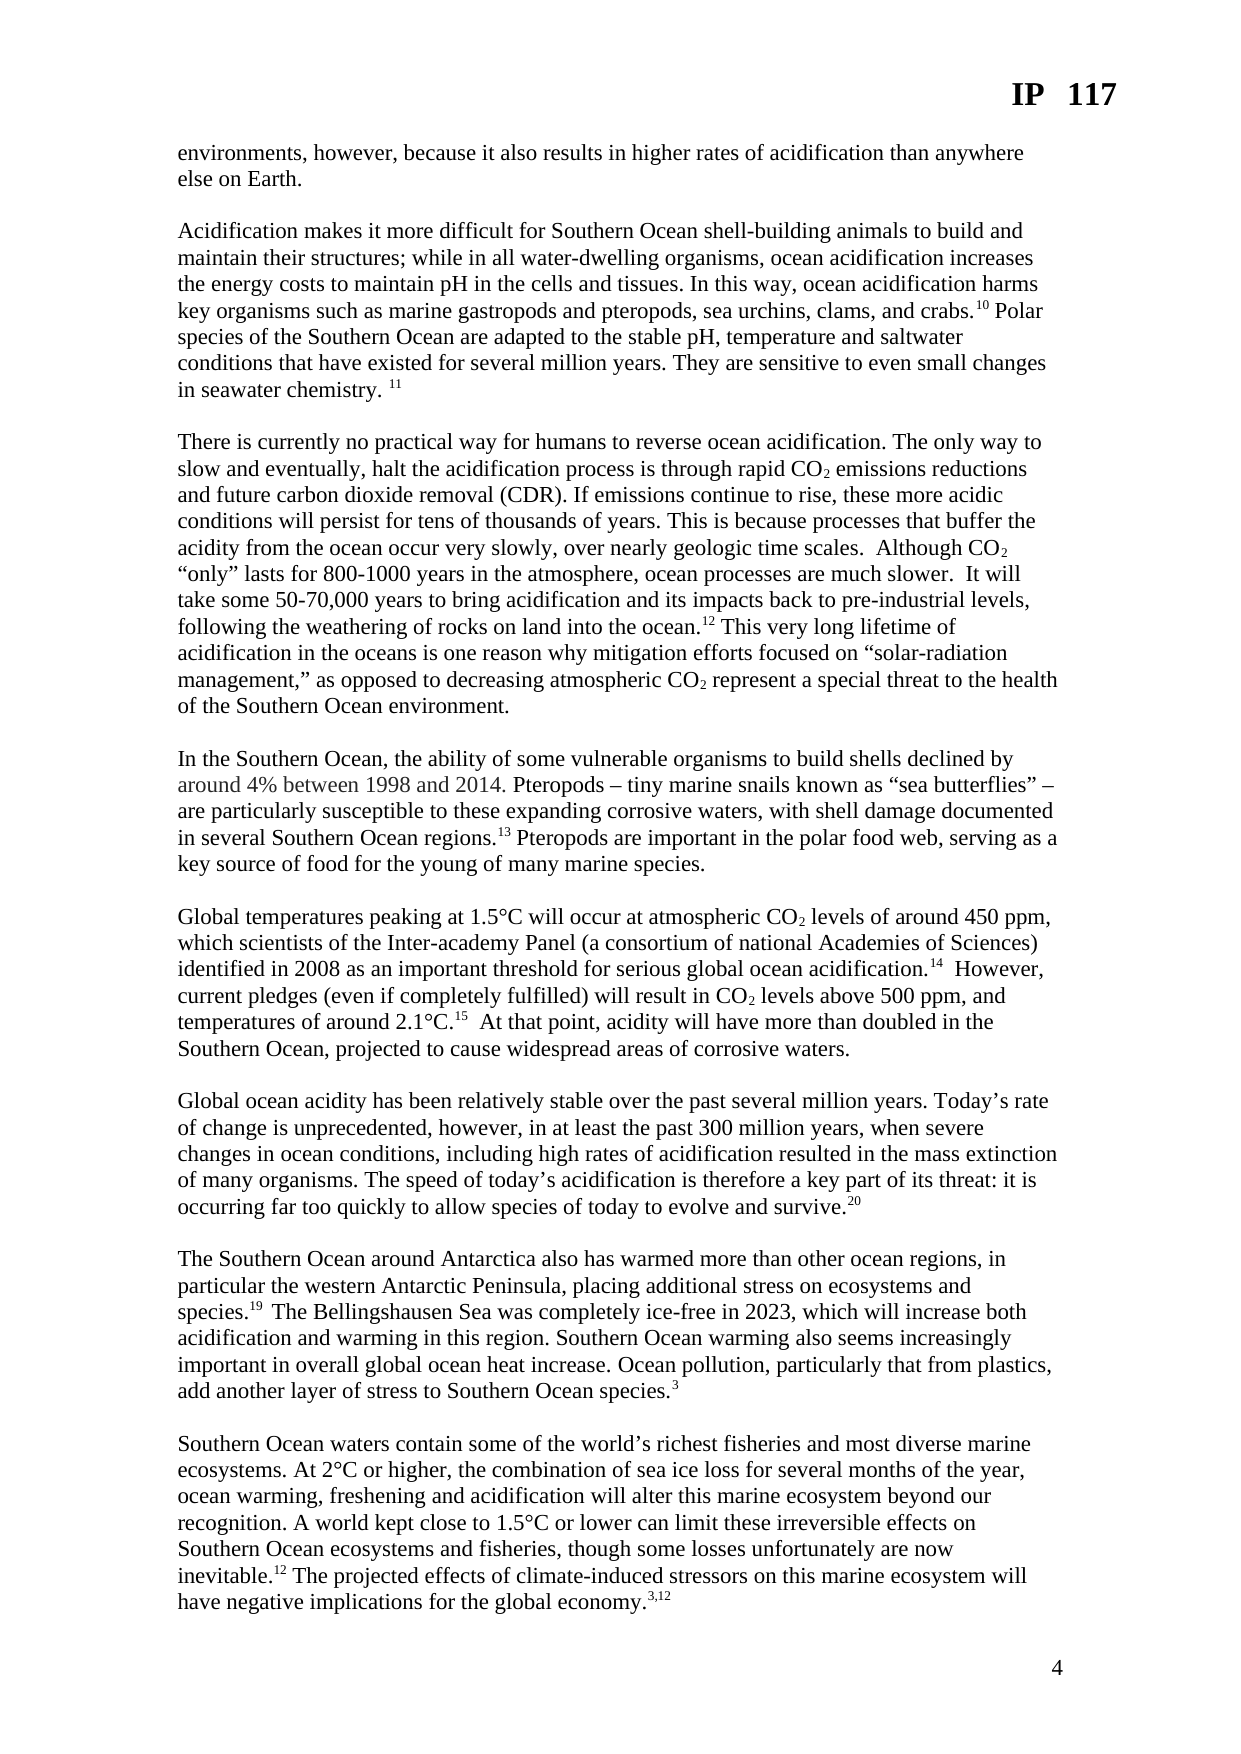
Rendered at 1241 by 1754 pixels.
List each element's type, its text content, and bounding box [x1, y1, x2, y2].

text The Southern Ocean around Antarctica also has warmed more than other ocean regions, in particular the western Antarctic Peninsula, placing additional stress on ecosystems and species.19 The Bellingshausen Sea was completely ice-free in 2023, which will increase both acidification and warming in this region. Southern Ocean warming also seems increasingly important in overall global ocean heat increase. Ocean pollution, particularly that from plastics, add another layer of stress to Southern Ocean species.3 [177, 1245, 1063, 1403]
text Acidification makes it more difficult for Southern Ocean shell-building animals to build and maintain their structures; while in all water-dwelling organisms, ocean acidification increases the energy costs to maintain pH in the cells and tissues. In this way, ocean acidification harms key organisms such as marine gastropods and pteropods, sea urchins, clams, and crabs.10 Polar species of the Southern Ocean are adapted to the stable pH, temperature and saltwater conditions that have existed for several million years. They are sensitive to even small changes in seawater chemistry. 11 [177, 218, 1063, 402]
text In the Southern Ocean, the ability of some vulnerable organisms to build shells declined by around 4% between 1998 and 2014. Pteropods – tiny marine snails known as “sea butterflies” – are particularly susceptible to these expanding corrosive waters, with shell damage documented in several Southern Ocean regions.13 Pteropods are important in the polar food web, serving as a key source of food for the young of many marine species. [177, 745, 1063, 876]
text Global ocean acidity has been relatively stable over the past several million years. Today’s rate of change is unprecedented, however, in at least the past 300 million years, when severe changes in ocean conditions, including high rates of acidification resulted in the mass extinction of many organisms. The speed of today’s acidification is therefore a key part of its threat: it is occurring far too quickly to allow species of today to evolve and survive.20 [177, 1087, 1063, 1219]
text Southern Ocean waters contain some of the world’s richest fisheries and most diverse marine ecosystems. At 2°C or higher, the combination of sea ice loss for several months of the year, ocean warming, freshening and acidification will alter this marine ecosystem beyond our recognition. A world kept close to 1.5°C or lower can limit these irreversible effects on Southern Ocean ecosystems and fisheries, though some losses unfortunately are now inevitable.12 The projected effects of climate-induced stressors on this marine ecosystem will have negative implications for the global economy.3,12 [177, 1430, 1063, 1614]
text There is currently no practical way for humans to reverse ocean acidification. The only way to slow and eventually, halt the acidification process is through rapid CO2 emissions reductions and future carbon dioxide removal (CDR). If emissions continue to rise, these more acidic conditions will persist for tens of thousands of years. This is because processes that buffer the acidity from the ocean occur very slowly, over nearly geologic time scales. Although CO2 “only” lasts for 800-1000 years in the atmosphere, ocean processes are much slower. It will take some 50-70,000 years to bring acidification and its impacts back to pre-industrial levels, following the weathering of rocks on land into the ocean.12 This very long lifetime of acidification in the oceans is one reason why mitigation efforts focused on “solar-radiation management,” as opposed to decreasing atmospheric CO2 represent a special threat to the health of the Southern Ocean environment. [177, 428, 1063, 718]
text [177, 138, 1063, 191]
text Global temperatures peaking at 1.5°C will occur at atmospheric CO2 levels of around 450 ppm, which scientists of the Inter-academy Panel (a consortium of national Academies of Sciences) identified in 2008 as an important threshold for serious global ocean acidification.14 However, current pledges (even if completely fulfilled) will result in CO2 levels above 500 ppm, and temperatures of around 2.1°C.15 At that point, acidity will have more than doubled in the Southern Ocean, projected to cause widespread areas of corrosive waters. [177, 903, 1063, 1061]
